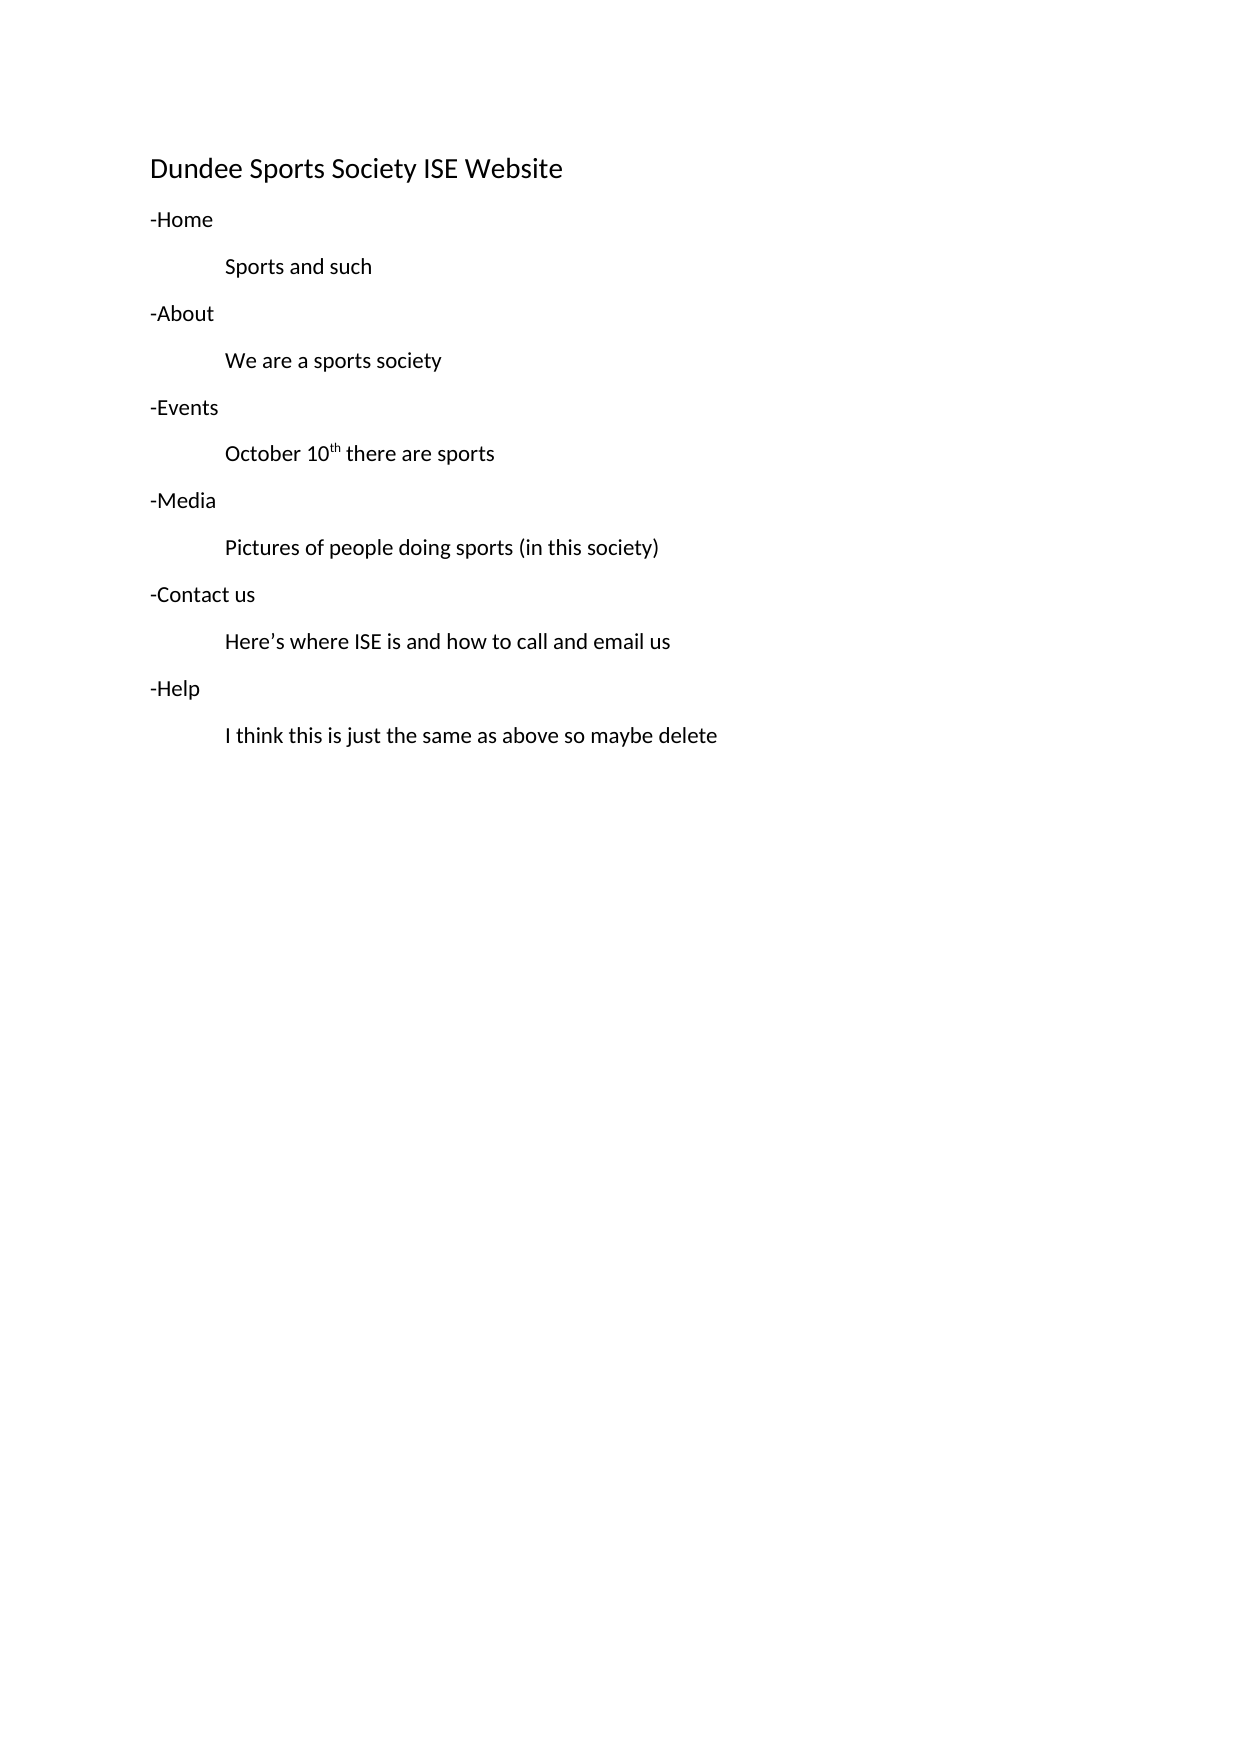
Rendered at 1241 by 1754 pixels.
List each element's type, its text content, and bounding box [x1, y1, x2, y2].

text -About [150, 299, 1090, 327]
text Here’s where ISE is and how to call and email us [150, 627, 1090, 655]
text We are a sports society [150, 346, 1090, 374]
text -Media [150, 486, 1090, 514]
text -Home [150, 205, 1090, 233]
text I think this is just the same as above so maybe delete [150, 721, 1090, 749]
text Sports and such [150, 252, 1090, 280]
text -Events [150, 393, 1090, 421]
text October 10th there are sports [150, 439, 1090, 467]
text Pictures of people doing sports (in this society) [150, 533, 1090, 561]
text -Contact us [150, 580, 1090, 608]
text Dundee Sports Society ISE Website [150, 150, 1090, 186]
text -Help [150, 674, 1090, 702]
